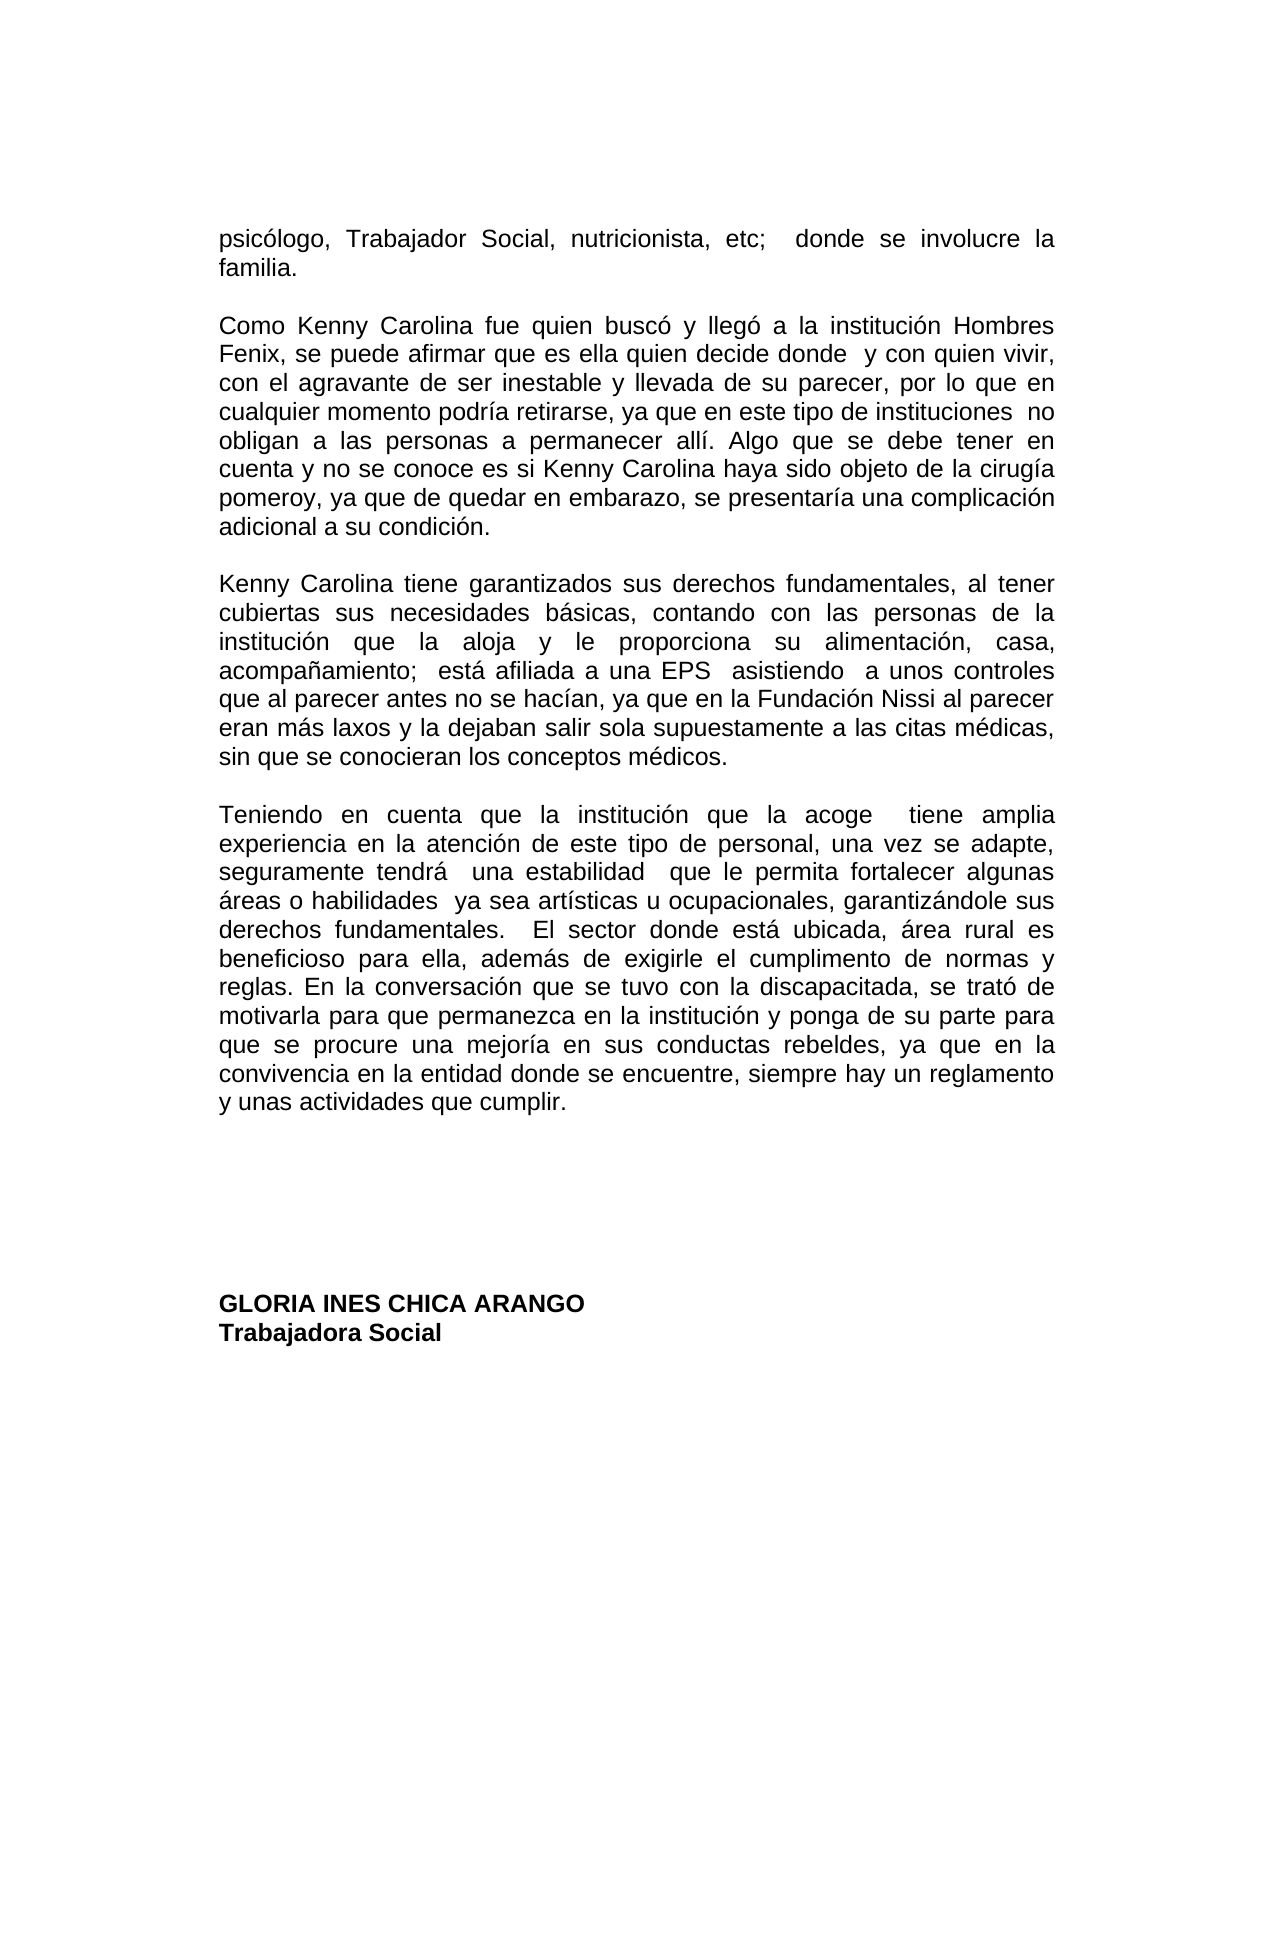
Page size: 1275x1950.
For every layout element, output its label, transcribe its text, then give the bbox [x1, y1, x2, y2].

text Teniendo en cuenta que la institución que la acoge tiene amplia experiencia en la atención de este tipo de personal, una vez se adapte, seguramente tendrá una estabilidad que le permita fortalecer algunas áreas o habilidades ya sea artísticas u ocupacionales, garantizándole sus derechos fundamentales. El sector donde está ubicada, área rural es beneficioso para ella, además de exigirle el cumplimento de normas y reglas. En la conversación que se tuvo con la discapacitada, se trató de motivarla para que permanezca en la institución y ponga de su parte para que se procure una mejoría en sus conductas rebeldes, ya que en la convivencia en la entidad donde se encuentre, siempre hay un reglamento y unas actividades que cumplir. [218, 800, 1056, 1116]
text Como Kenny Carolina fue quien buscó y llegó a la institución Hombres Fenix, se puede afirmar que es ella quien decide donde y con quien vivir, con el agravante de ser inestable y llevada de su parecer, por lo que en cualquier momento podría retirarse, ya que en este tipo de instituciones no obligan a las personas a permanecer allí. Algo que se debe tener en cuenta y no se conoce es si Kenny Carolina haya sido objeto de la cirugía pomeroy, ya que de quedar en embarazo, se presentaría una complicación adicional a su condición. [218, 311, 1056, 541]
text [218, 224, 1056, 282]
text Trabajadora Social [218, 1318, 1056, 1347]
text Kenny Carolina tiene garantizados sus derechos fundamentales, al tener cubiertas sus necesidades básicas, contando con las personas de la institución que la aloja y le proporciona su alimentación, casa, acompañamiento; está afiliada a una EPS asistiendo a unos controles que al parecer antes no se hacían, ya que en la Fundación Nissi al parecer eran más laxos y la dejaban salir sola supuestamente a las citas médicas, sin que se conocieran los conceptos médicos. [218, 569, 1056, 771]
text GLORIA INES CHICA ARANGO [218, 1289, 1056, 1318]
